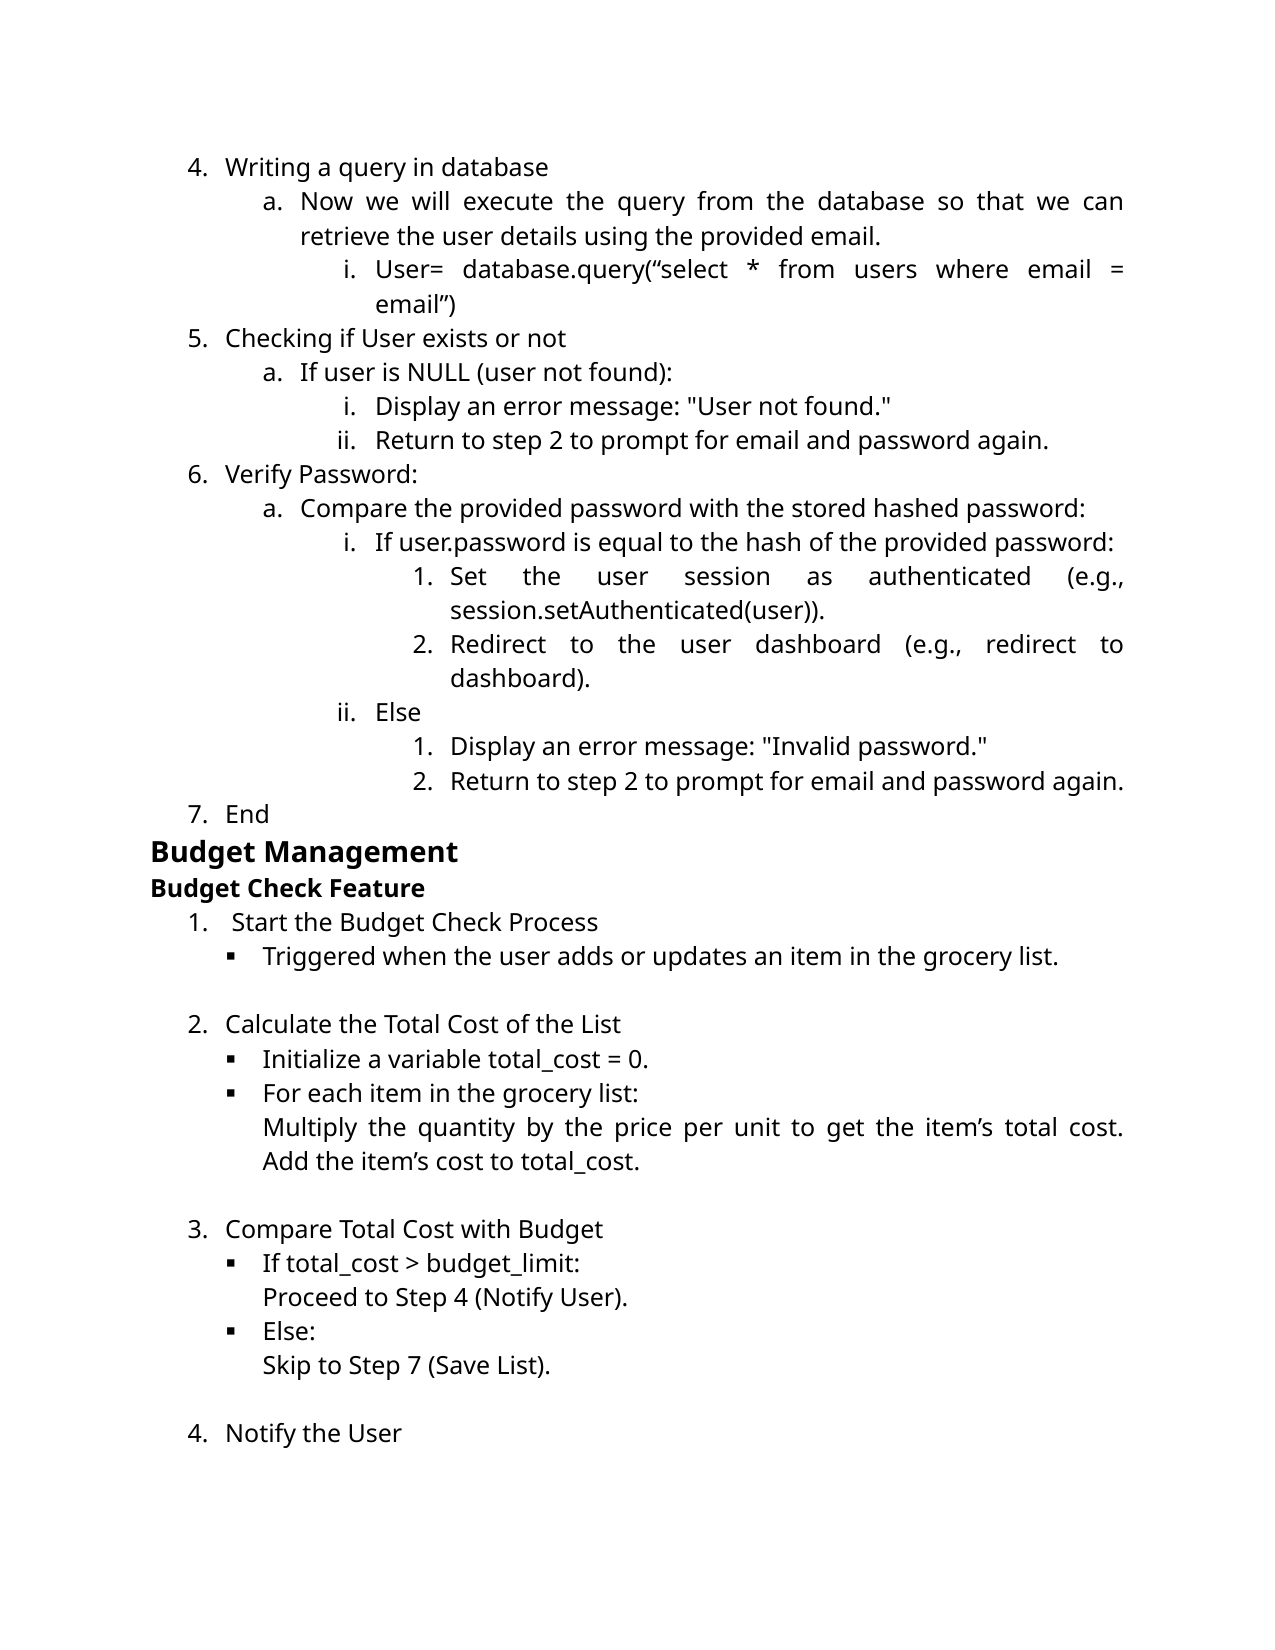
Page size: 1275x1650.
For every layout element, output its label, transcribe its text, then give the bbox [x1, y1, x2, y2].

list Now we will execute the query from the database so that we can retrieve the user details using the provided email. [262, 184, 1125, 252]
list Else: Skip to Step 7 (Save List). [225, 1314, 1125, 1382]
list Display an error message: "User not found." [356, 388, 1125, 422]
list If user is NULL (user not found): [262, 354, 1125, 388]
text Budget Check Feature [150, 871, 1125, 905]
list Checking if User exists or not [187, 320, 1125, 354]
list Return to step 2 to prompt for email and password again. [412, 763, 1125, 797]
list Initialize a variable total_cost = 0. [225, 1041, 1125, 1075]
list Calculate the Total Cost of the List [187, 1007, 1125, 1041]
list Display an error message: "Invalid password." [412, 729, 1125, 763]
text Multiply the quantity by the price per unit to get the item’s total cost. Add the item’s cost to total_cost. [262, 1109, 1125, 1177]
list Verify Password: [187, 457, 1125, 491]
list Notify the User [187, 1416, 1125, 1450]
list For each item in the grocery list: [225, 1075, 1125, 1109]
list If user.password is equal to the hash of the provided password: [356, 525, 1125, 559]
list End [187, 797, 1125, 831]
list Set the user session as authenticated (e.g., session.setAuthenticated(user)). [412, 559, 1125, 627]
list Redirect to the user dashboard (e.g., redirect to dashboard). [412, 627, 1125, 695]
list If total_cost > budget_limit: [225, 1246, 1125, 1280]
list Triggered when the user adds or updates an item in the grocery list. [225, 939, 1125, 973]
list Start the Budget Check Process [187, 905, 1125, 939]
list Writing a query in database [187, 150, 1125, 184]
text Budget Management [150, 831, 1125, 871]
text Proceed to Step 4 (Notify User). [225, 1280, 1125, 1314]
list Else [356, 695, 1125, 729]
list Compare the provided password with the stored hashed password: [262, 491, 1125, 525]
list Return to step 2 to prompt for email and password again. [356, 422, 1125, 457]
list User= database.query(“select * from users where email = email”) [356, 252, 1125, 320]
list Compare Total Cost with Budget [187, 1212, 1125, 1246]
